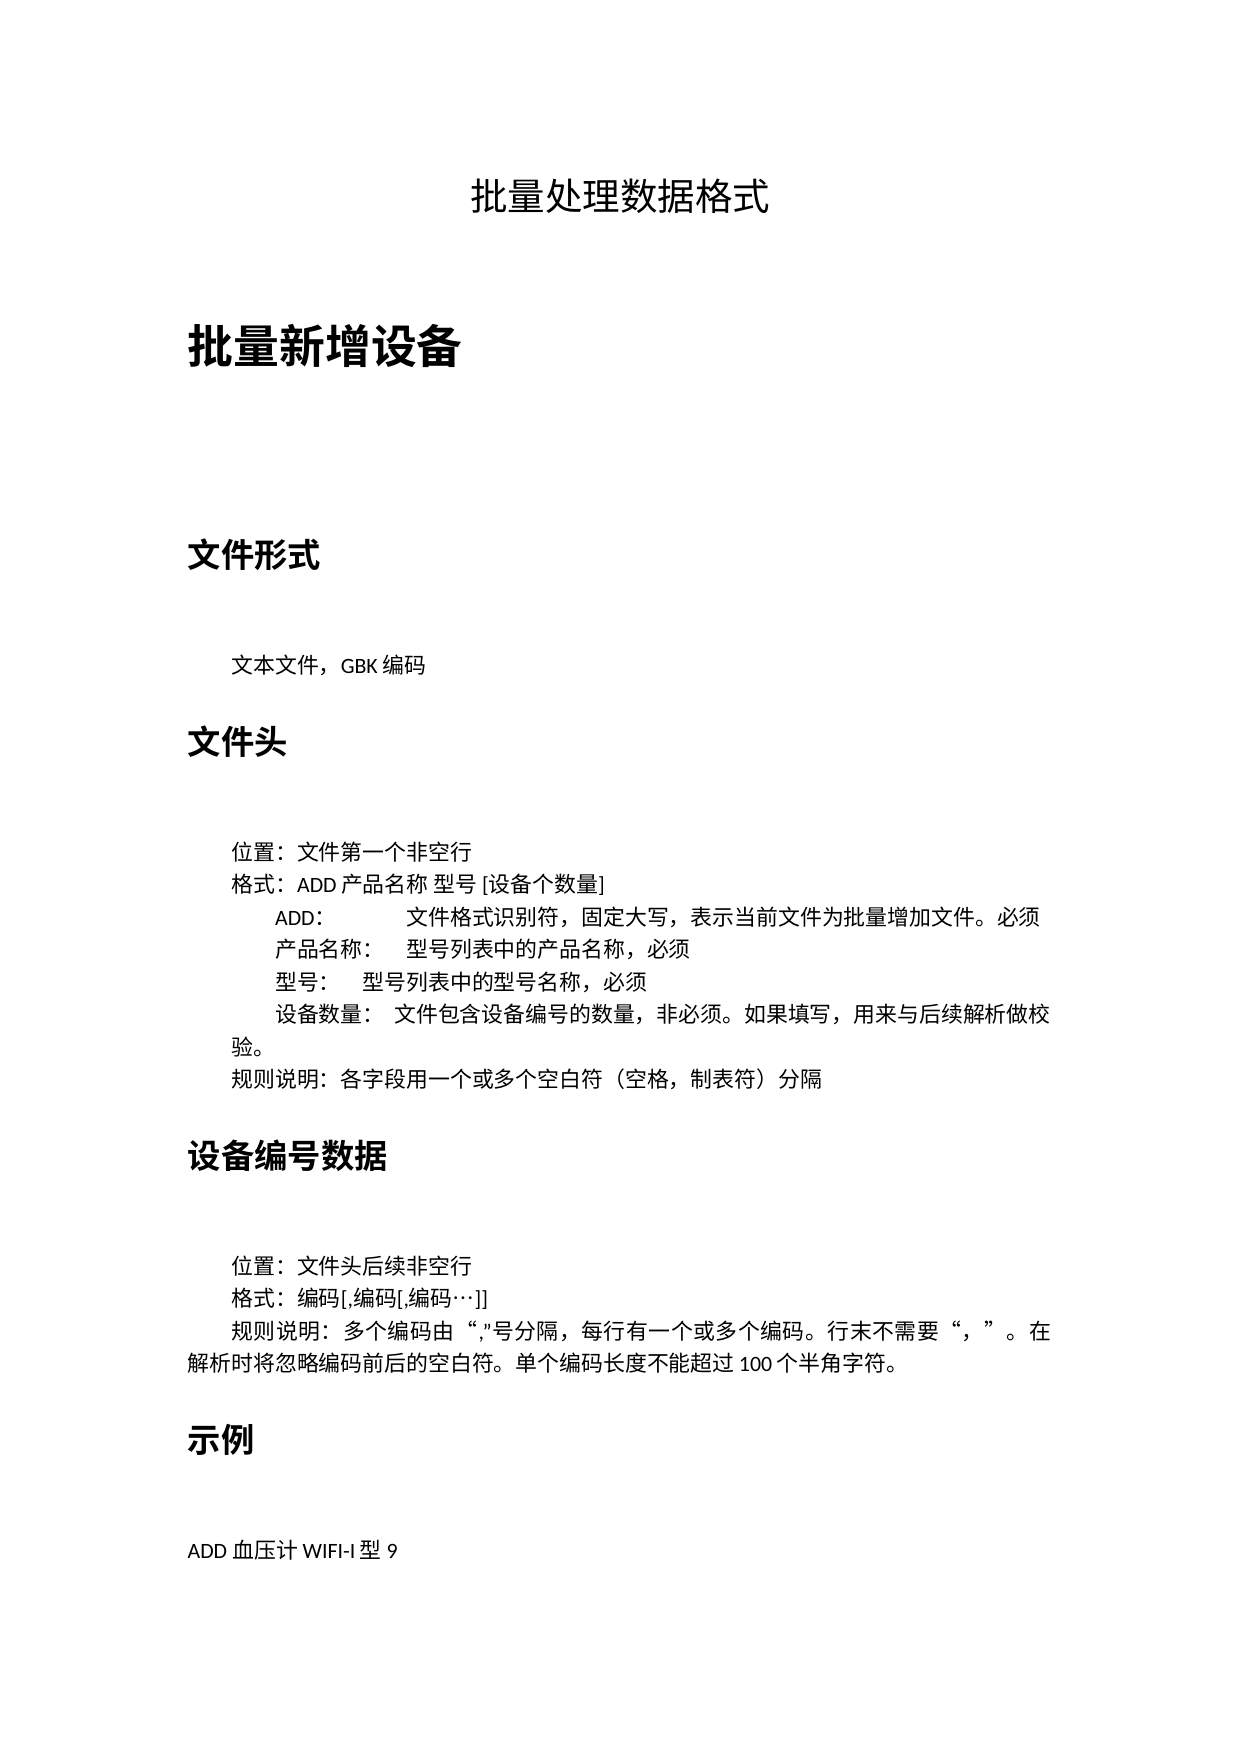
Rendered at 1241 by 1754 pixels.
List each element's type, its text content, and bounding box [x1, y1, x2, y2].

text 格式：编码[,编码[,编码…]] [187, 1281, 1053, 1313]
text 型号： 型号列表中的型号名称，必须 [231, 964, 1053, 997]
text 设备数量： 文件包含设备编号的数量，非必须。如果填写，用来与后续解析做校验。 [231, 997, 1053, 1062]
text 批量处理数据格式 [187, 162, 1053, 227]
subtitle 文件头 [187, 707, 1053, 772]
subtitle 示例 [187, 1406, 1053, 1471]
text 格式：ADD产品名称 型号 [设备个数量] [187, 867, 1053, 899]
subtitle 批量新增设备 [187, 295, 1053, 392]
text 规则说明：多个编码由“,”号分隔，每行有一个或多个编码。行末不需要“，”。在解析时将忽略编码前后的空白符。单个编码长度不能超过100个半角字符。 [187, 1313, 1053, 1378]
text 产品名称： 型号列表中的产品名称，必须 [231, 932, 1053, 964]
text 位置：文件头后续非空行 [187, 1248, 1053, 1281]
subtitle 文件形式 [187, 520, 1053, 585]
text 文本文件，GBK编码 [187, 647, 1053, 680]
subtitle 设备编号数据 [187, 1121, 1053, 1186]
text ADD 血压计 WIFI-I型 9 [187, 1533, 1053, 1565]
text ADD： 文件格式识别符，固定大写，表示当前文件为批量增加文件。必须 [231, 899, 1053, 932]
text 位置：文件第一个非空行 [187, 834, 1053, 867]
text 规则说明：各字段用一个或多个空白符（空格，制表符）分隔 [187, 1062, 1053, 1094]
